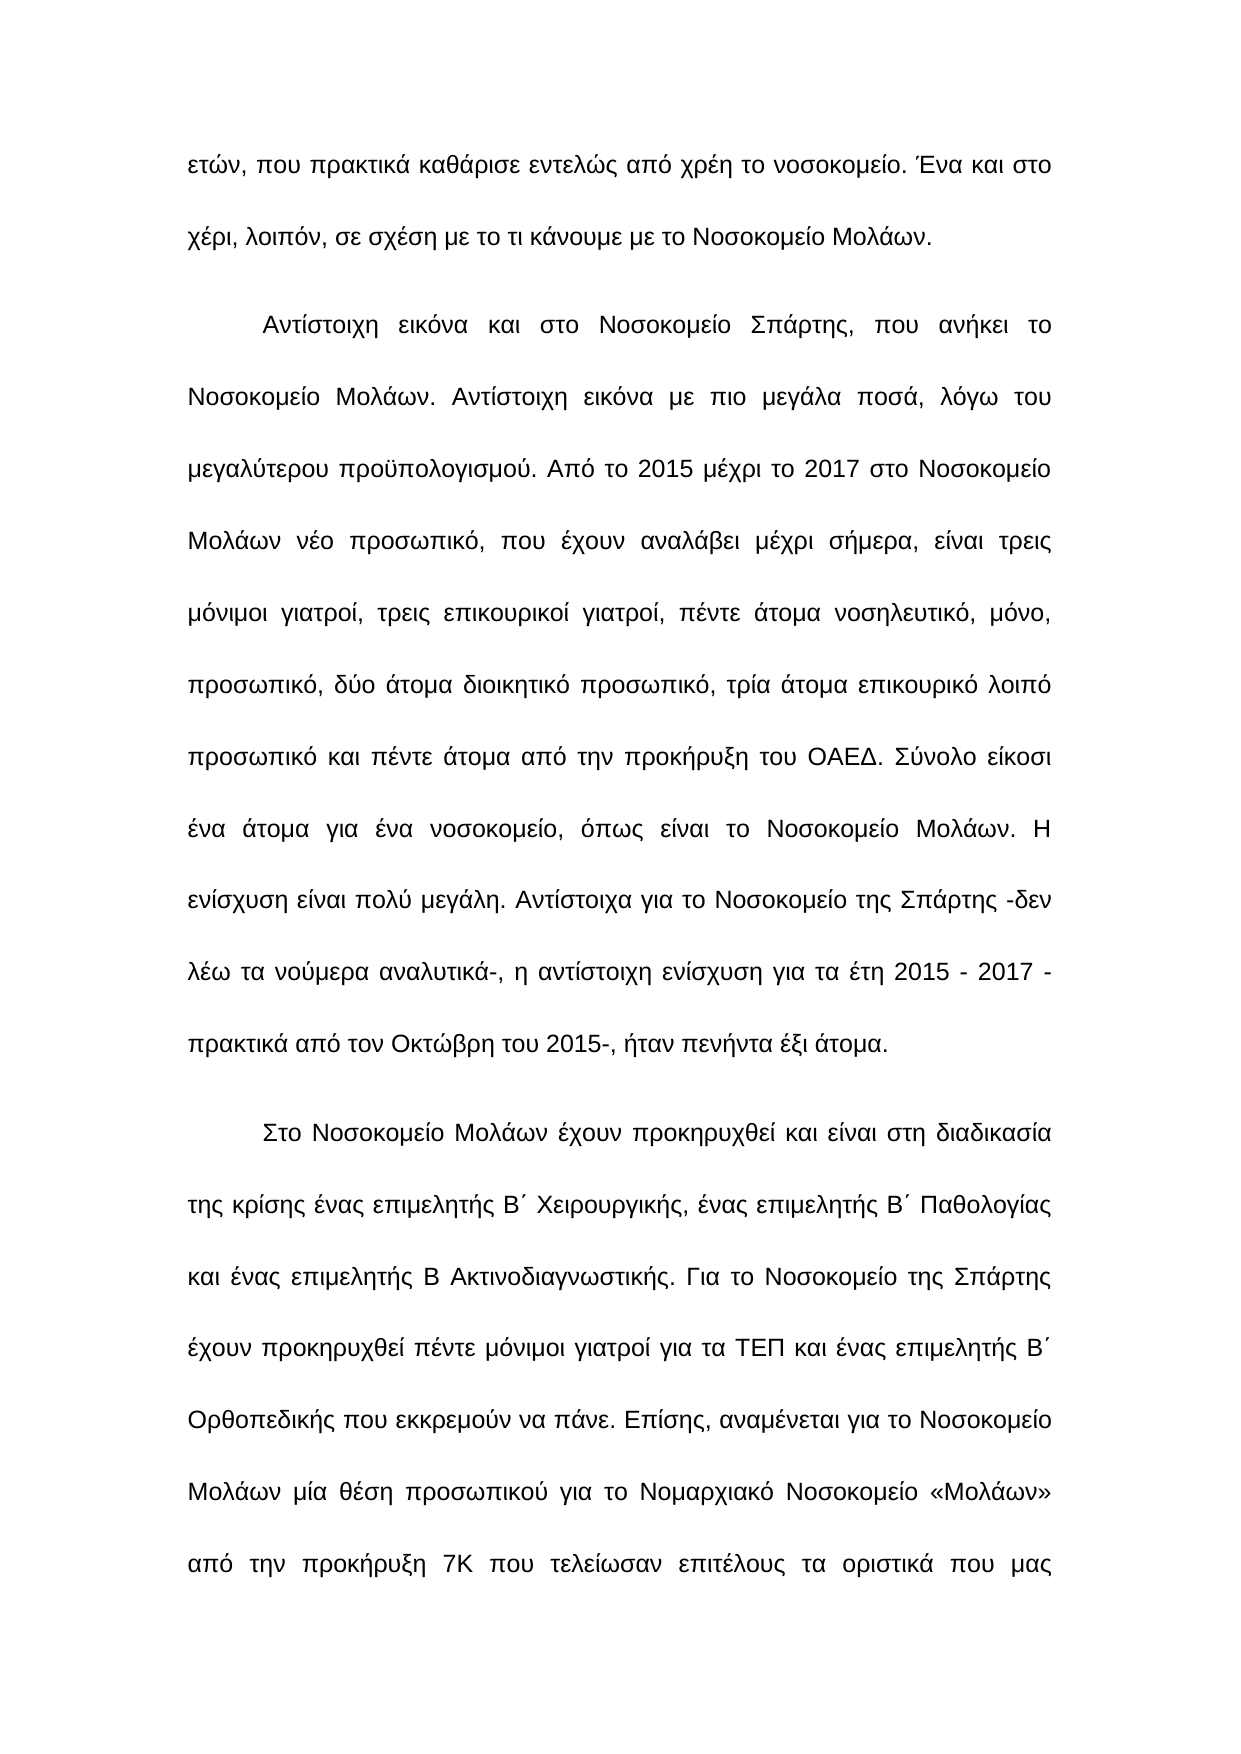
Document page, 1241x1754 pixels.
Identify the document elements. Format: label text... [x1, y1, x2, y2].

text Αντίστοιχη εικόνα και στο Νοσοκομείο Σπάρτης, που ανήκει το Νοσοκομείο Μολάων. Αντίστοιχη εικόνα με πιο μεγάλα ποσά, λόγω του μεγαλύτερου προϋπολογισμού. Από το 2015 μέχρι το 2017 στο Νοσοκομείο Μολάων νέο προσωπικό, που έχουν αναλάβει μέχρι σήμερα, είναι τρεις μόνιμοι γιατροί, τρεις επικουρικοί γιατροί, πέντε άτομα νοσηλευτικό, μόνο, προσωπικό, δύο άτομα διοικητικό προσωπικό, τρία άτομα επικουρικό λοιπό προσωπικό και πέντε άτομα από την προκήρυξη του ΟΑΕΔ. Σύνολο είκοσι ένα άτομα για ένα νοσοκομείο, όπως είναι το Νοσοκομείο Μολάων. Η ενίσχυση είναι πολύ μεγάλη. Αντίστοιχα για το Νοσοκομείο της Σπάρτης -δεν λέω τα νούμερα αναλυτικά-, η αντίστοιχη ενίσχυση για τα έτη 2015 - 2017 -πρακτικά από τον Οκτώβρη του 2015-, ήταν πενήντα έξι άτομα. [187, 310, 1053, 1058]
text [187, 1118, 1053, 1578]
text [187, 150, 1053, 251]
